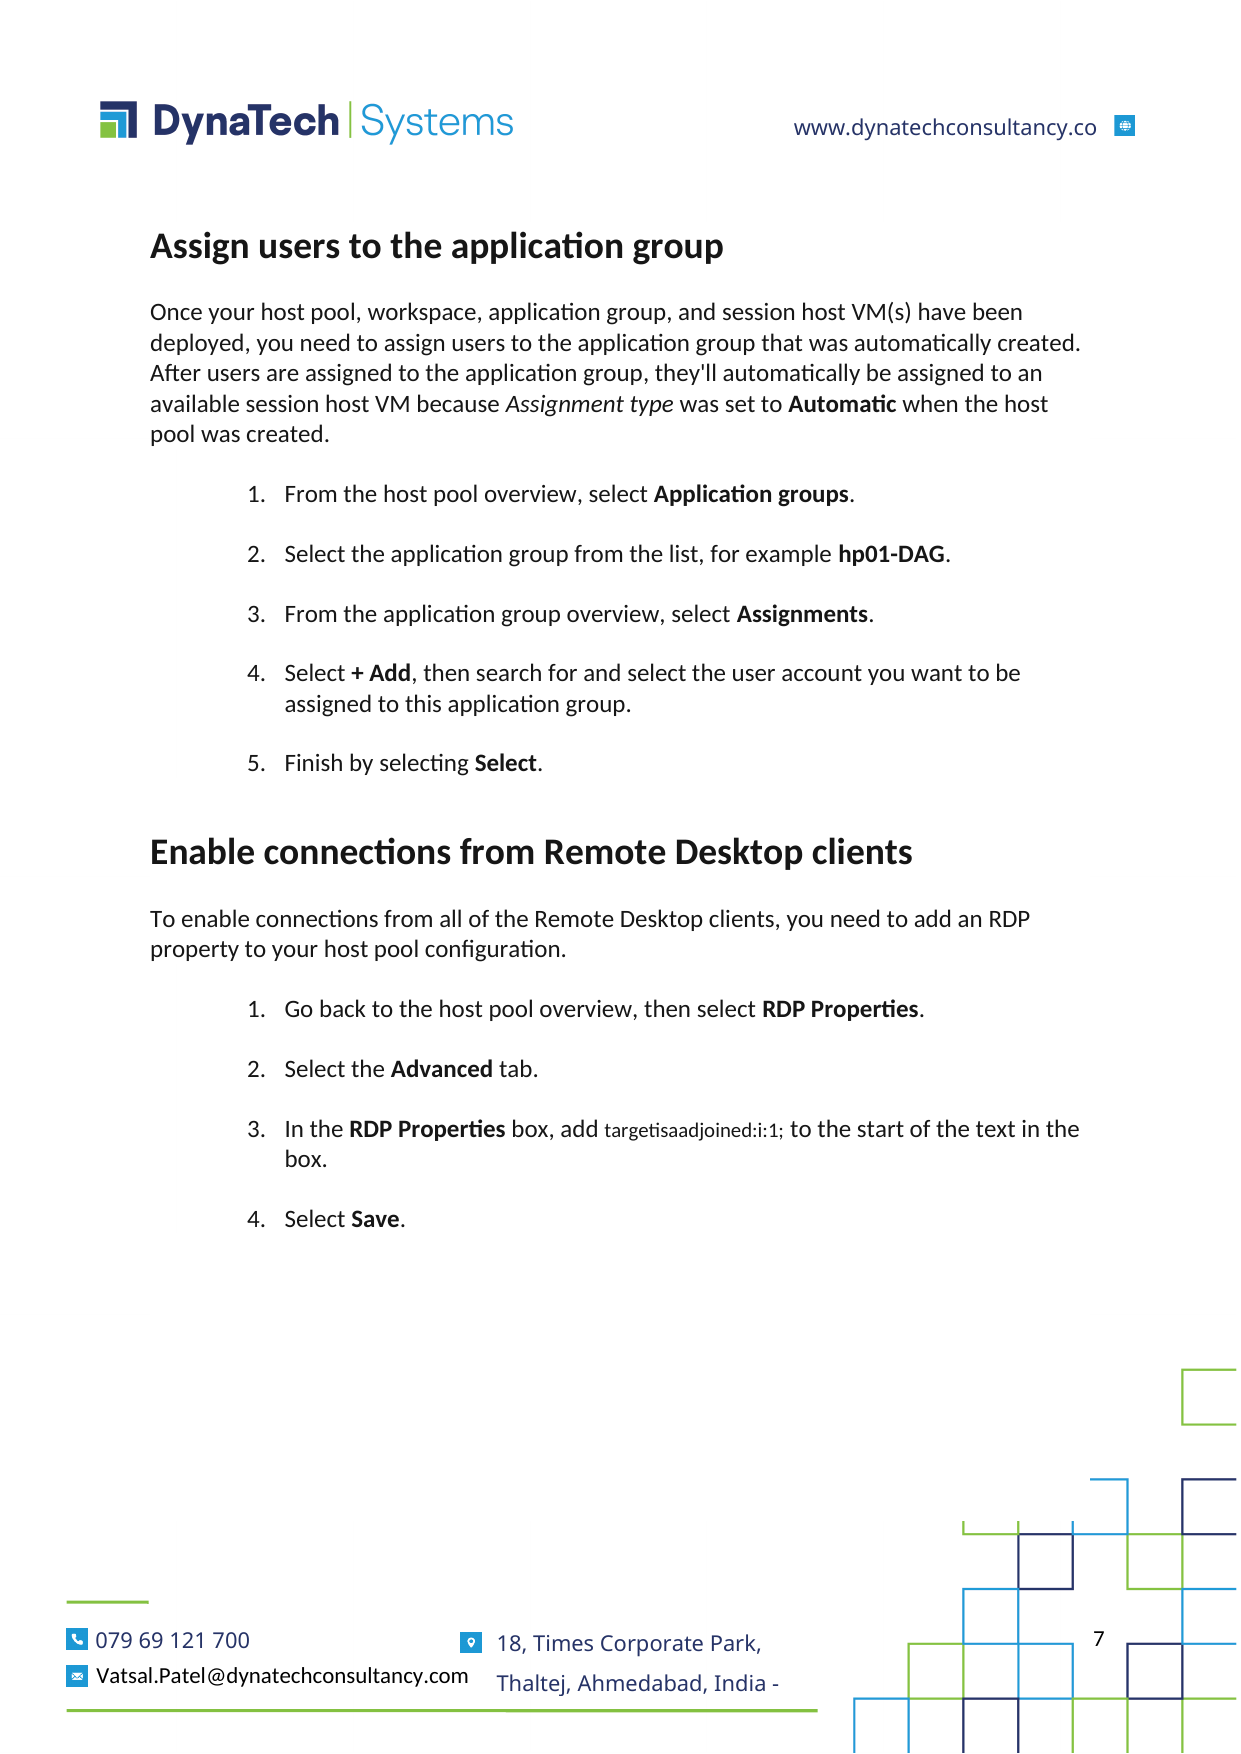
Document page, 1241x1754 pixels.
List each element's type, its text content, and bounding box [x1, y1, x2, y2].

subtitle Assign users to the application group [150, 222, 1090, 267]
text To enable connections from all of the Remote Desktop clients, you need to add an RDP property to your host pool configuration. [150, 903, 1090, 964]
list Select Save. [247, 1203, 1090, 1233]
list Select the application group from the list, for example hp01-DAG. [247, 538, 1090, 568]
picture [0, 1, 1237, 1753]
subtitle Enable connections from Remote Desktop clients [150, 828, 1090, 874]
list Go back to the host pool overview, then select RDP Properties. [247, 993, 1090, 1024]
list Select + Add, then search for and select the user account you want to be assigned to this application group. [247, 657, 1090, 718]
list Finish by selecting Select. [247, 748, 1090, 778]
list Select the Advanced tab. [247, 1053, 1090, 1083]
list From the host pool overview, select Application groups. [247, 478, 1090, 509]
list From the application group overview, select Assignments. [247, 598, 1090, 628]
text Once your host pool, workspace, application group, and session host VM(s) have been deployed, you need to assign users to the application group that was automatically created. After users are assigned to the application group, they'll automatically be assigned to an available session host VM because Assignment type was set to Automatic when the host pool was created. [150, 297, 1090, 449]
list In the RDP Properties box, add targetisaadjoined:i:1; to the start of the text in the box. [247, 1113, 1090, 1174]
